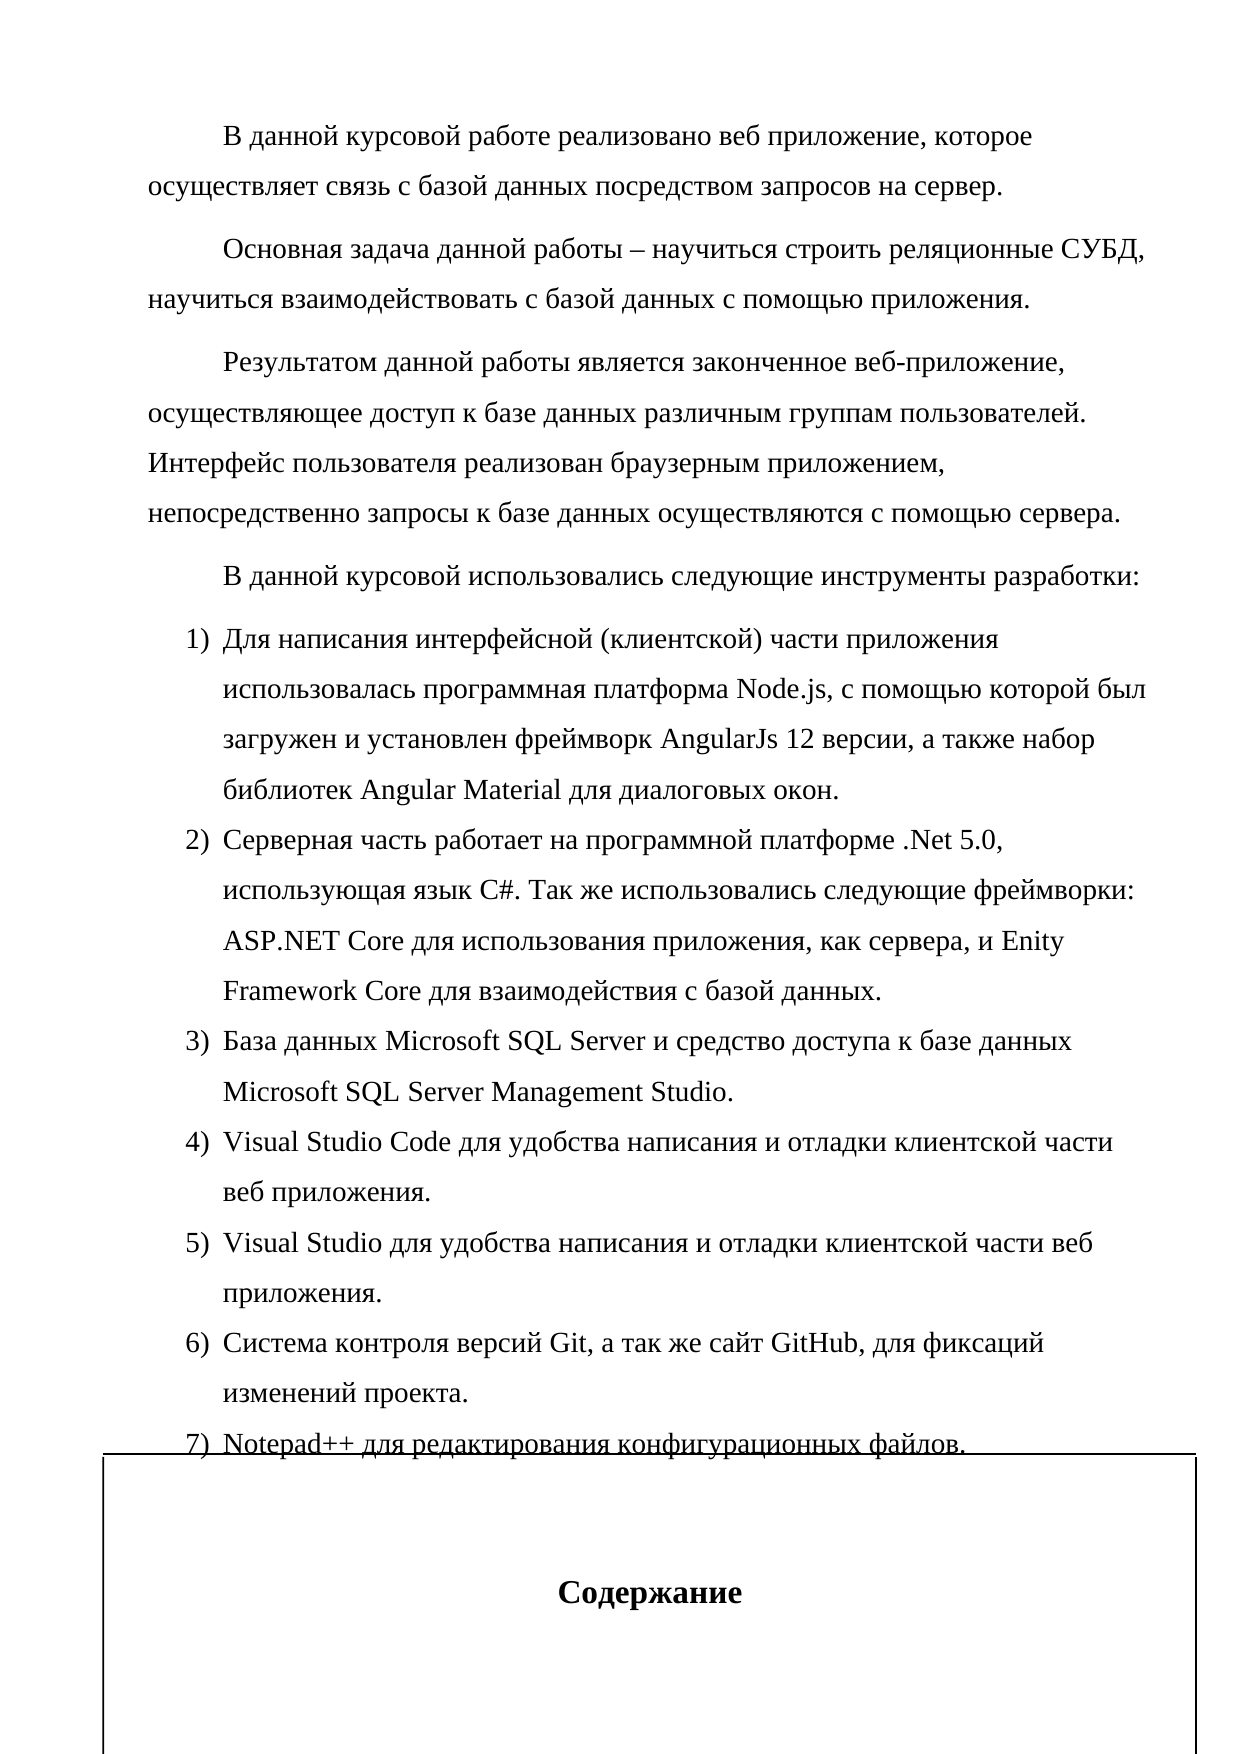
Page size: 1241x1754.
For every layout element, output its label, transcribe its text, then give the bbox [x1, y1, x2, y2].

list База данных Microsoft SQL Server и средство доступа к базе данных Microsoft SQL Server Management Studio. [185, 1023, 1152, 1107]
list Серверная часть работает на программной платформе .Net 5.0, использующая язык C#. Так же использовались следующие фреймворки: ASP.NET Core для использования приложения, как сервера, и Enity Framework Core для взаимодействия с базой данных. [185, 822, 1152, 1007]
text Результатом данной работы является законченное веб-приложение, осуществляющее доступ к базе данных различным группам пользователей. Интерфейс пользователя реализован браузерным приложением, непосредственно запросы к базе данных осуществляются с помощью сервера. [148, 344, 1152, 529]
text В данной курсовой работе реализовано веб приложение, которое осуществляет связь с базой данных посредством запросов на сервер. [148, 118, 1152, 202]
text Содержание [148, 1573, 1152, 1611]
list Для написания интерфейсной (клиентской) части приложения использовалась программная платформа Node.js, с помощью которой был загружен и установлен фреймворк AngularJs 12 версии, а также набор библиотек Angular Material для диалоговых окон. [185, 621, 1152, 805]
list Visual Studio Code для удобства написания и отладки клиентской части веб приложения. [185, 1124, 1152, 1208]
text В данной курсовой использовались следующие инструменты разработки: [148, 558, 1152, 592]
list Notepad++ для редактирования конфигурационных файлов. [185, 1426, 1152, 1453]
text Основная задача данной работы – научиться строить реляционные СУБД, научиться взаимодействовать с базой данных с помощью приложения. [148, 231, 1152, 315]
list Система контроля версий Git, а так же сайт GitHub, для фиксаций изменений проекта. [185, 1325, 1152, 1409]
list Visual Studio для удобства написания и отладки клиентской части веб приложения. [185, 1225, 1152, 1308]
